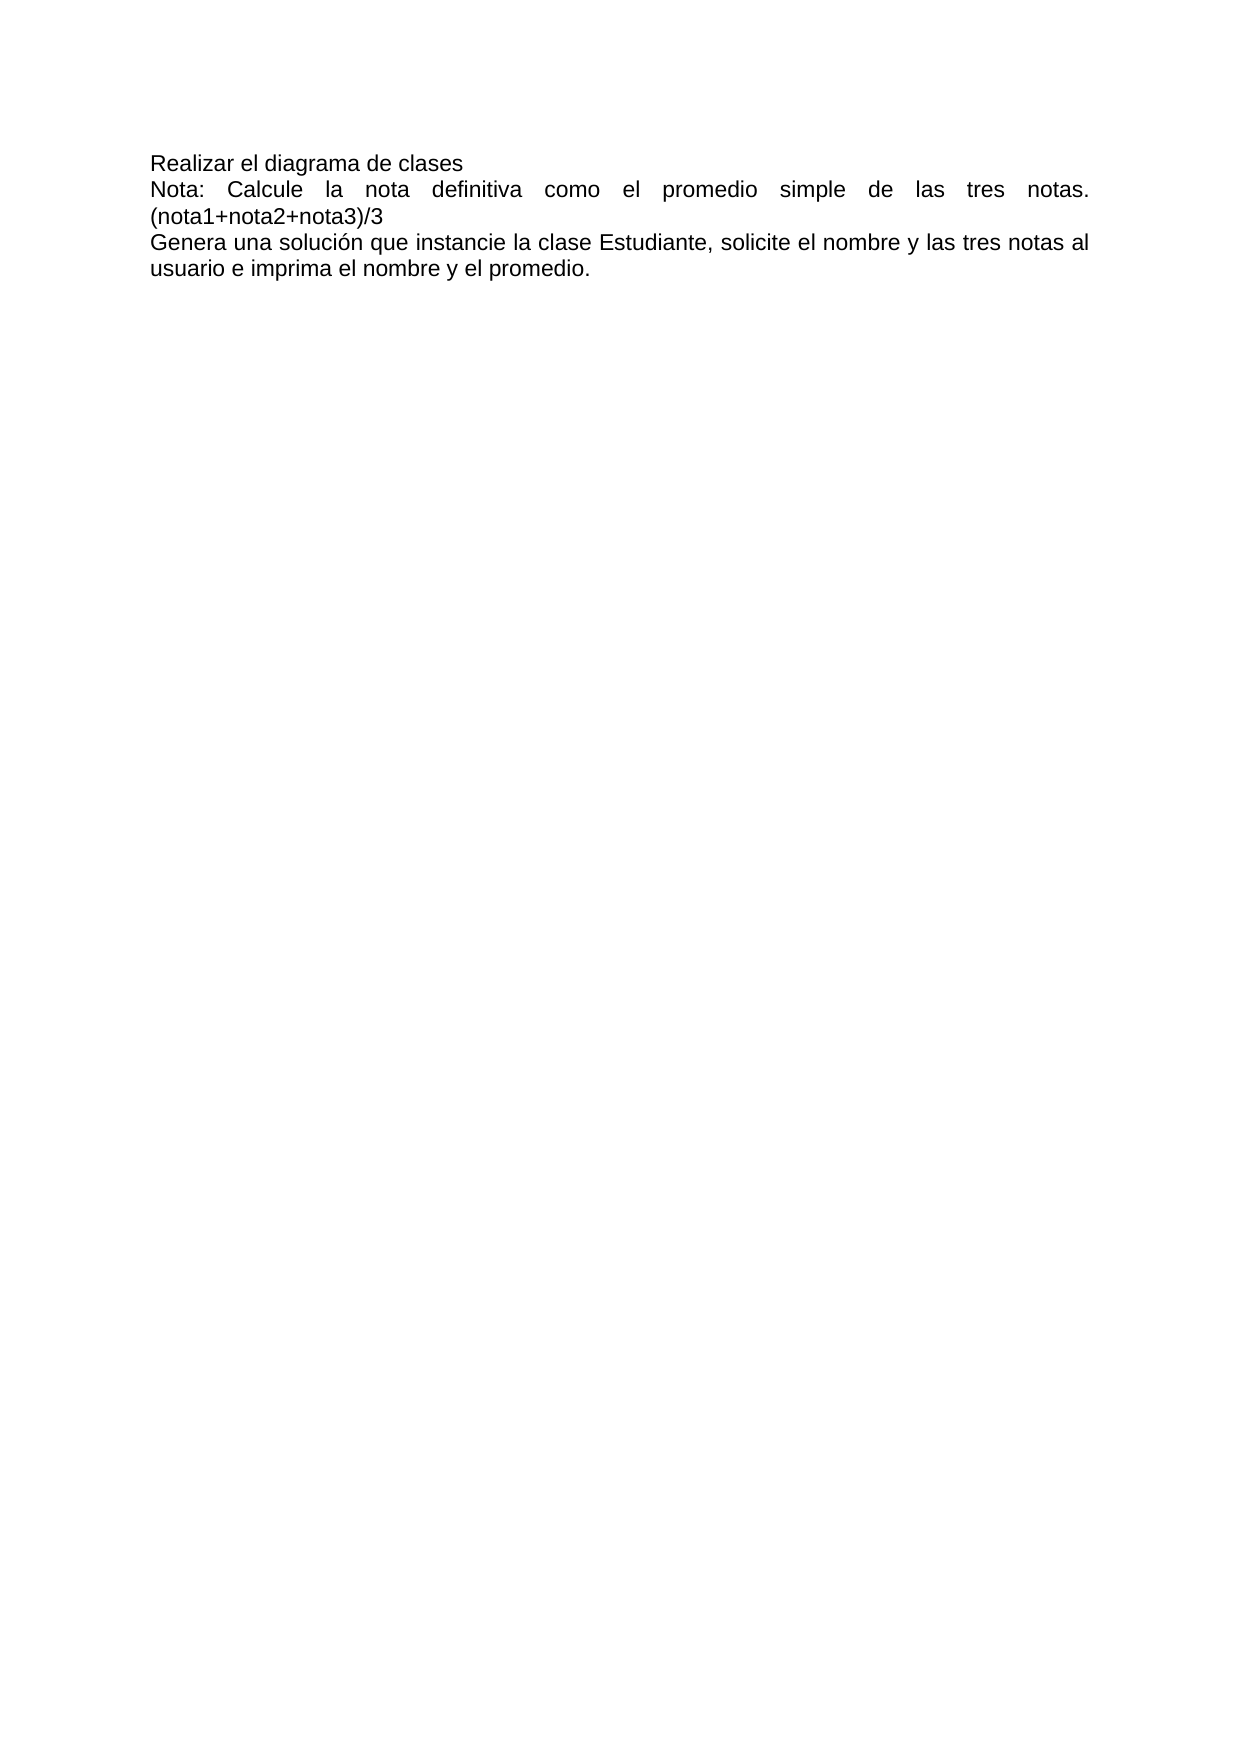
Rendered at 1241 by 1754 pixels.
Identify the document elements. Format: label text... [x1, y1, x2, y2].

text Genera una solución que instancie la clase Estudiante, solicite el nombre y las tres notas al usuario e imprima el nombre y el promedio. [150, 229, 1090, 282]
text Nota: Calcule la nota definitiva como el promedio simple de las tres notas. (nota1+nota2+nota3)/3 [150, 176, 1090, 229]
text Realizar el diagrama de clases [150, 150, 1090, 176]
